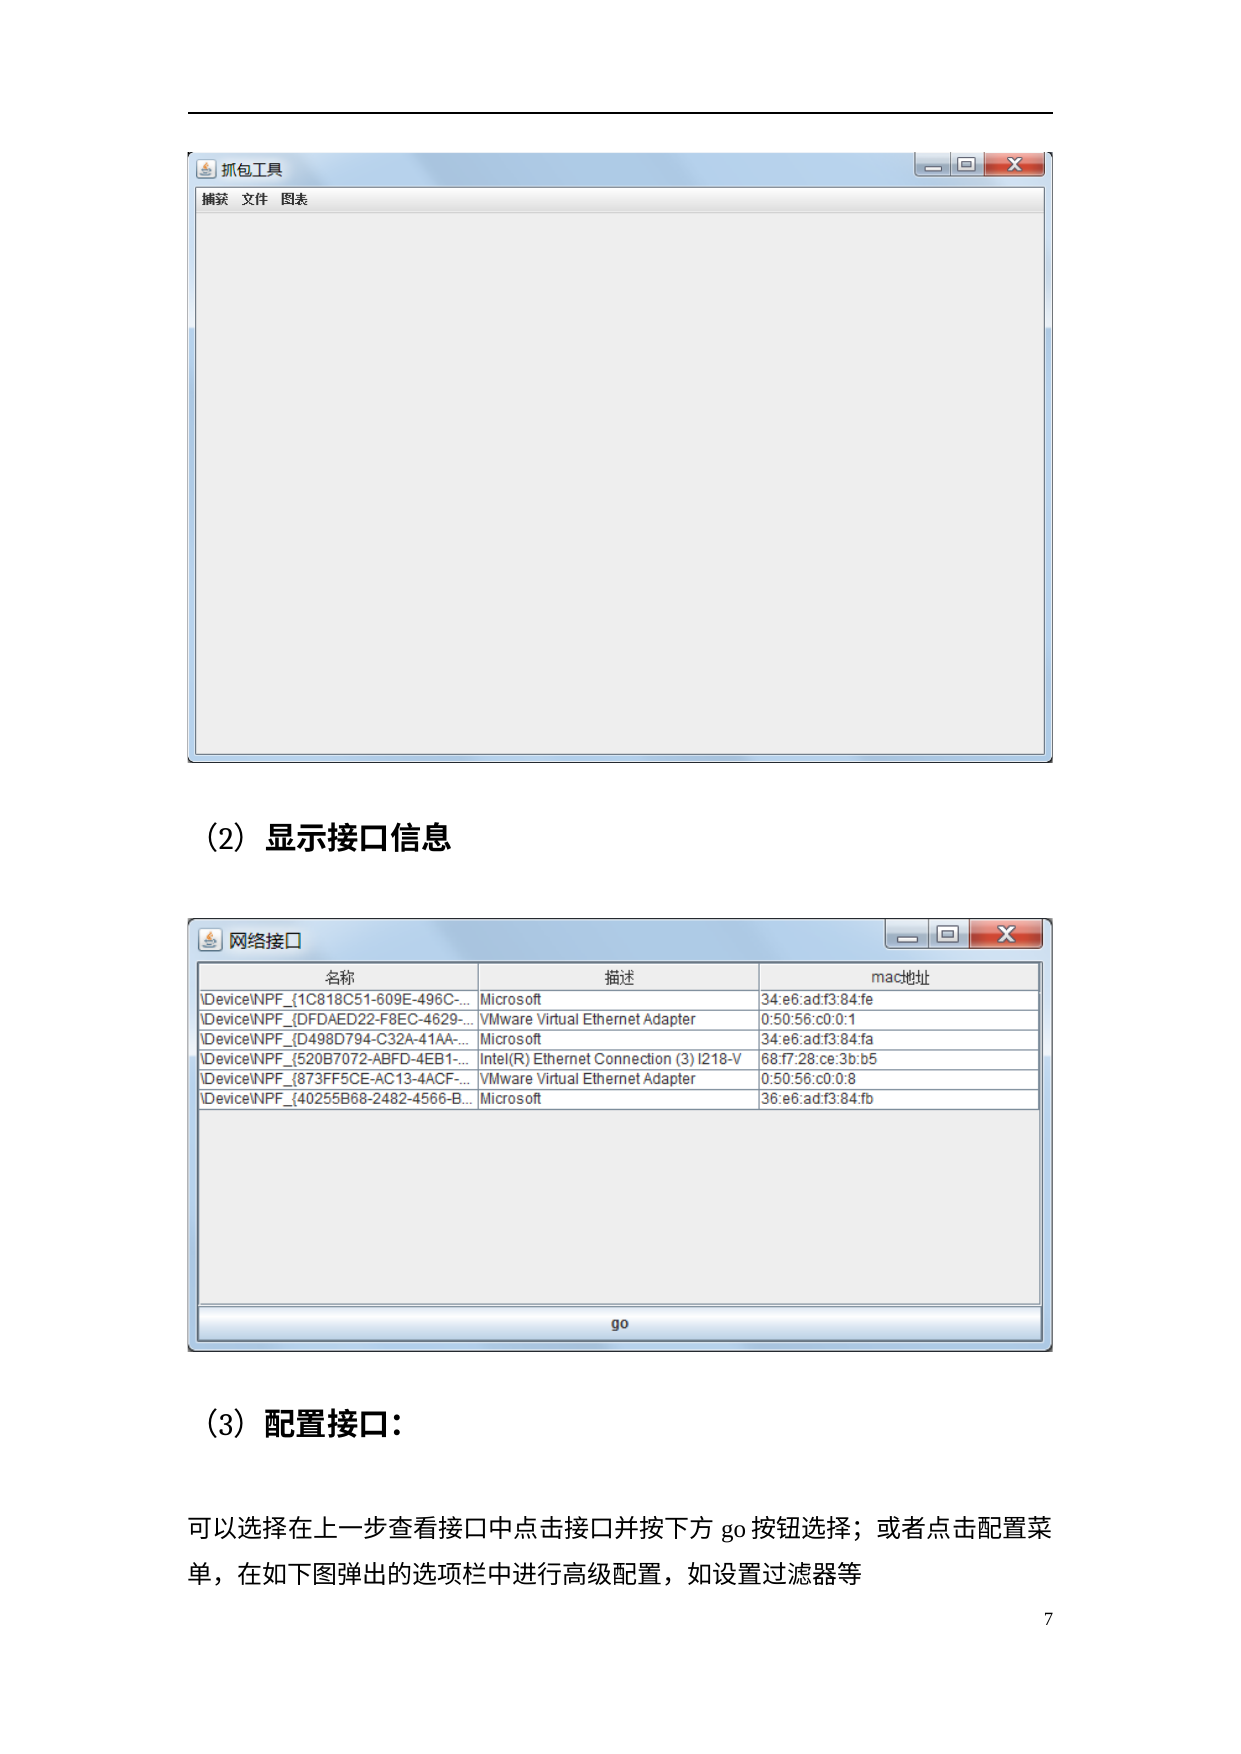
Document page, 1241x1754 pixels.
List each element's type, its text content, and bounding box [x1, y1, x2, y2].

subtitle （2）显示接口信息 [187, 813, 1053, 859]
picture [187, 918, 1053, 1352]
subtitle （3）配置接口： [187, 1399, 1053, 1444]
picture [187, 152, 1053, 763]
text 可以选择在上一步查看接口中点击接口并按下方go按钮选择；或者点击配置菜单，在如下图弹出的选项栏中进行高级配置，如设置过滤器等 [187, 1504, 1053, 1595]
